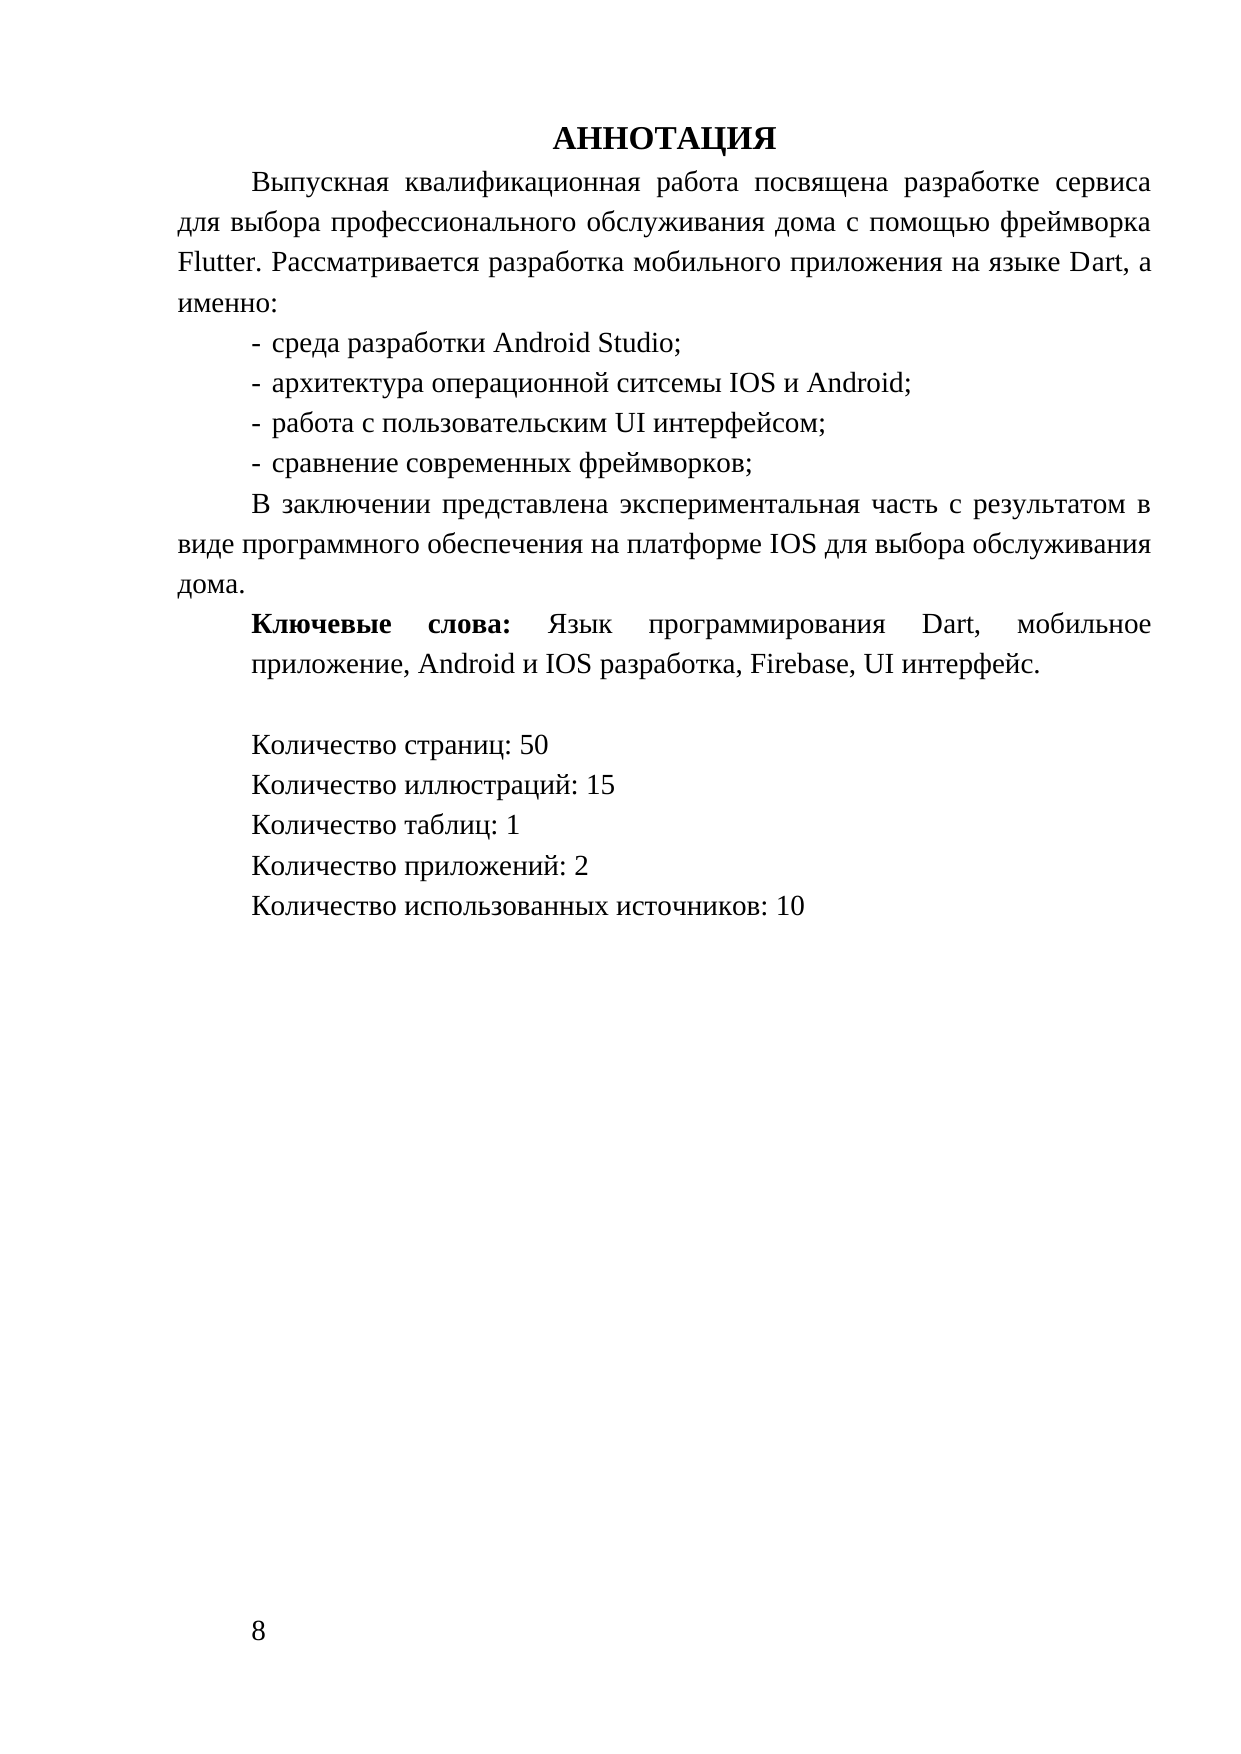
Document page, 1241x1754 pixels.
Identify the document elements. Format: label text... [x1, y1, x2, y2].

text Количество таблиц: 1 [177, 807, 1152, 841]
text Выпускная квалификационная работа посвящена разработке сервиса для выбора профессионального обслуживания дома с помощью фреймворка Flutter. Рассматривается разработка мобильного приложения на языке Dart, а именно: [177, 164, 1152, 318]
text АННОТАЦИЯ [177, 118, 1152, 156]
text Количество страниц: 50 [177, 727, 1152, 761]
text Ключевые слова: Язык программирования Dart, мобильное приложение, Android и IOS разработка, Firebase, UI интерфейс. [251, 606, 1152, 680]
list cреда разработки Android Studio; [251, 325, 1152, 358]
list работа с пользовательским UI интерфейсом; [251, 405, 1152, 439]
text Количество иллюстраций: 15 [177, 767, 1152, 801]
list сравнение современных фреймворков; [251, 446, 1152, 479]
text Количество приложений: 2 [177, 848, 1152, 881]
text В заключении представлена экспериментальная часть с результатом в виде программного обеспечения на платформе IOS для выбора обслуживания дома. [177, 486, 1152, 600]
text Количество использованных источников: 10 [177, 888, 1152, 921]
list архитектура операционной ситсемы IOS и Android; [251, 365, 1152, 399]
